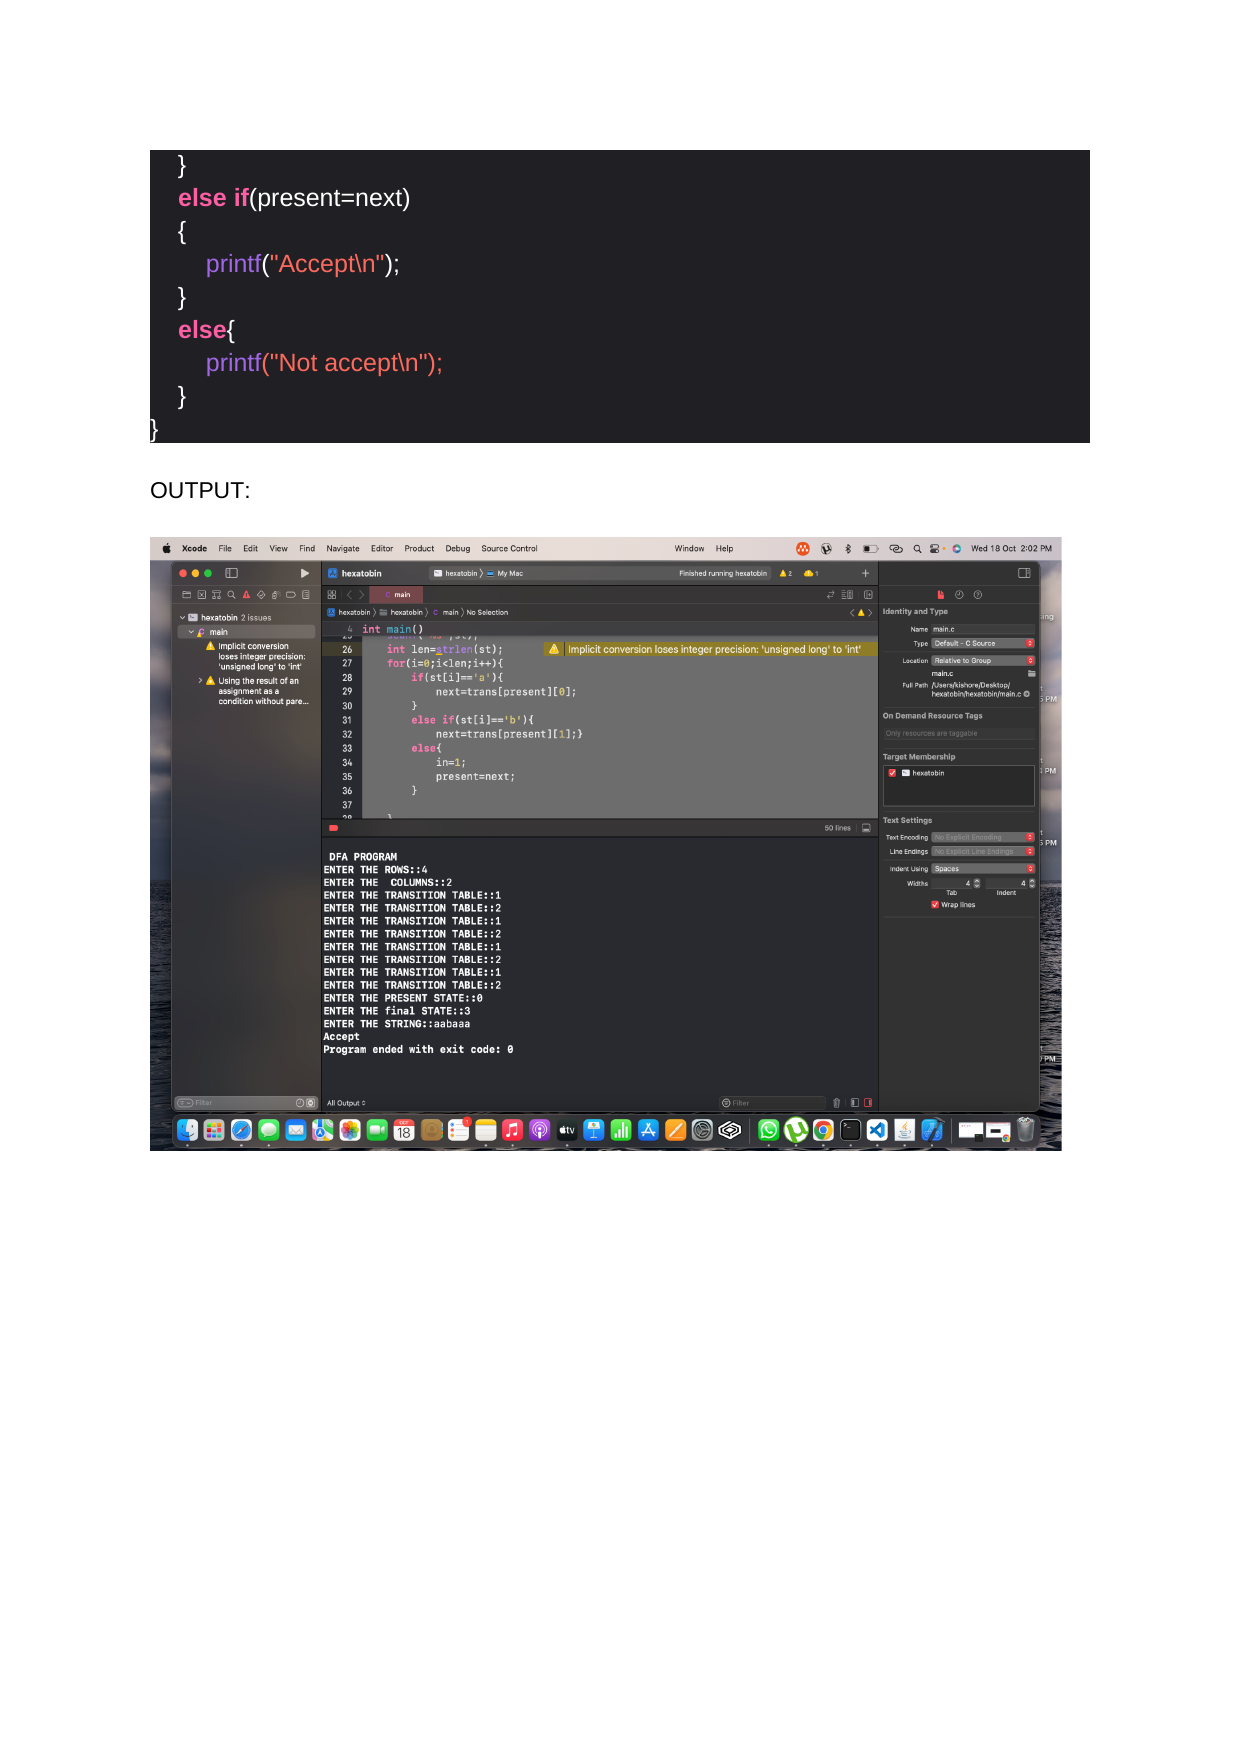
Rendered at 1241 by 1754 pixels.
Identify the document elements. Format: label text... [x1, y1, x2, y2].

text OUTPUT: [150, 477, 1090, 504]
text printf("Accept\n"); [150, 249, 1090, 278]
text { [150, 216, 1090, 245]
picture [150, 537, 1062, 1151]
text } [150, 282, 1090, 311]
text printf("Not accept\n"); [150, 348, 1090, 377]
text else{ [150, 315, 1090, 344]
text } [150, 381, 1090, 410]
text } [150, 150, 1090, 179]
text else if(present=next) [150, 183, 1090, 212]
text } [150, 414, 1090, 443]
